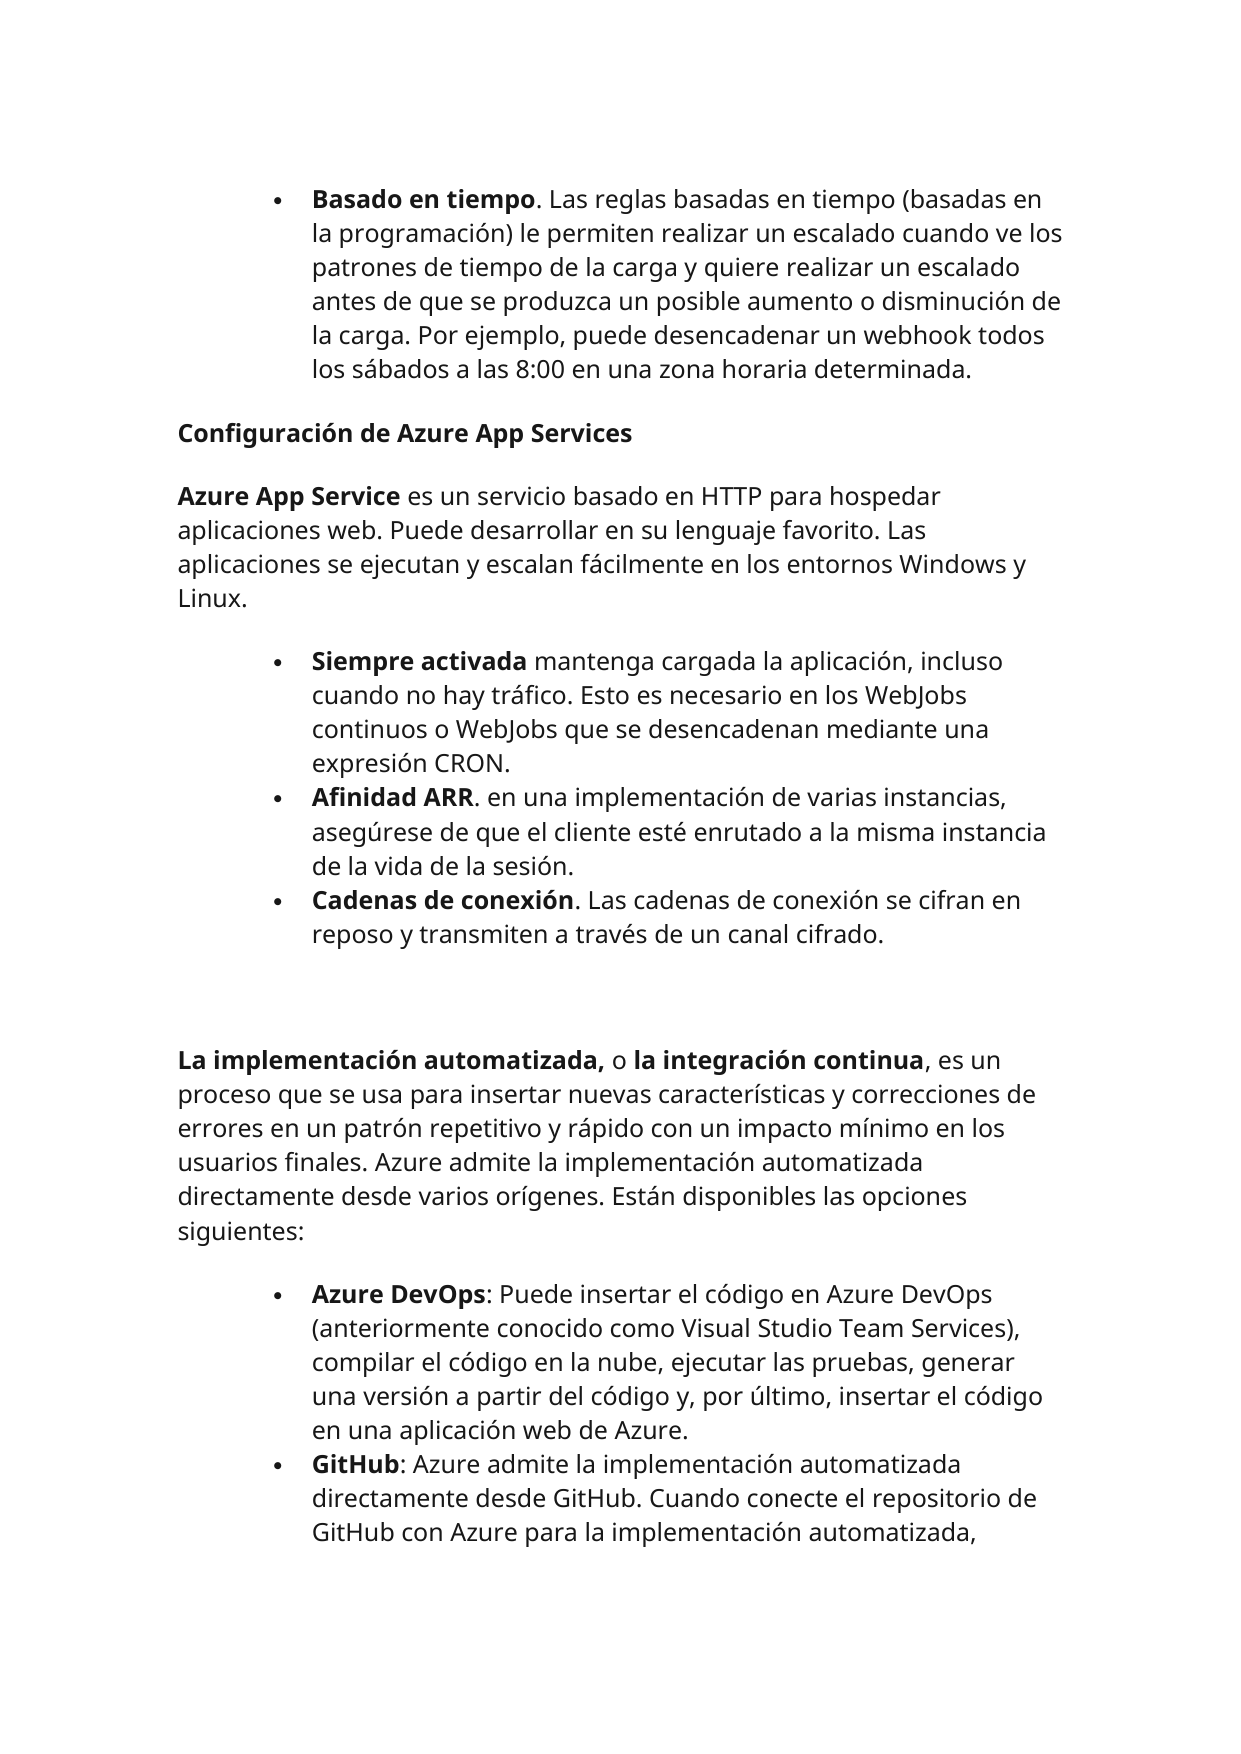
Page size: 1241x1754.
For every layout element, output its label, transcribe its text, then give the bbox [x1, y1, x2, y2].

list Azure DevOps: Puede insertar el código en Azure DevOps (anteriormente conocido como Visual Studio Team Services), compilar el código en la nube, ejecutar las pruebas, generar una versión a partir del código y, por último, insertar el código en una aplicación web de Azure. [274, 1276, 1063, 1447]
list Basado en tiempo. Las reglas basadas en tiempo (basadas en la programación) le permiten realizar un escalado cuando ve los patrones de tiempo de la carga y quiere realizar un escalado antes de que se produzca un posible aumento o disminución de la carga. Por ejemplo, puede desencadenar un webhook todos los sábados a las 8:00 en una zona horaria determinada. [274, 182, 1063, 386]
text Azure App Service es un servicio basado en HTTP para hospedar aplicaciones web. Puede desarrollar en su lenguaje favorito. Las aplicaciones se ejecutan y escalan fácilmente en los entornos Windows y Linux. [177, 478, 1063, 615]
list Siempre activada mantenga cargada la aplicación, incluso cuando no hay tráfico. Esto es necesario en los WebJobs continuos o WebJobs que se desencadenan mediante una expresión CRON. [274, 644, 1063, 780]
text La implementación automatizada, o la integración continua, es un proceso que se usa para insertar nuevas características y correcciones de errores en un patrón repetitivo y rápido con un impacto mínimo en los usuarios finales. Azure admite la implementación automatizada directamente desde varios orígenes. Están disponibles las opciones siguientes: [177, 1043, 1063, 1247]
list Cadenas de conexión. Las cadenas de conexión se cifran en reposo y transmiten a través de un canal cifrado. [274, 882, 1063, 950]
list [274, 1447, 1063, 1549]
list Afinidad ARR. en una implementación de varias instancias, asegúrese de que el cliente esté enrutado a la misma instancia de la vida de la sesión. [274, 780, 1063, 882]
text Configuración de Azure App Services [177, 415, 1063, 449]
